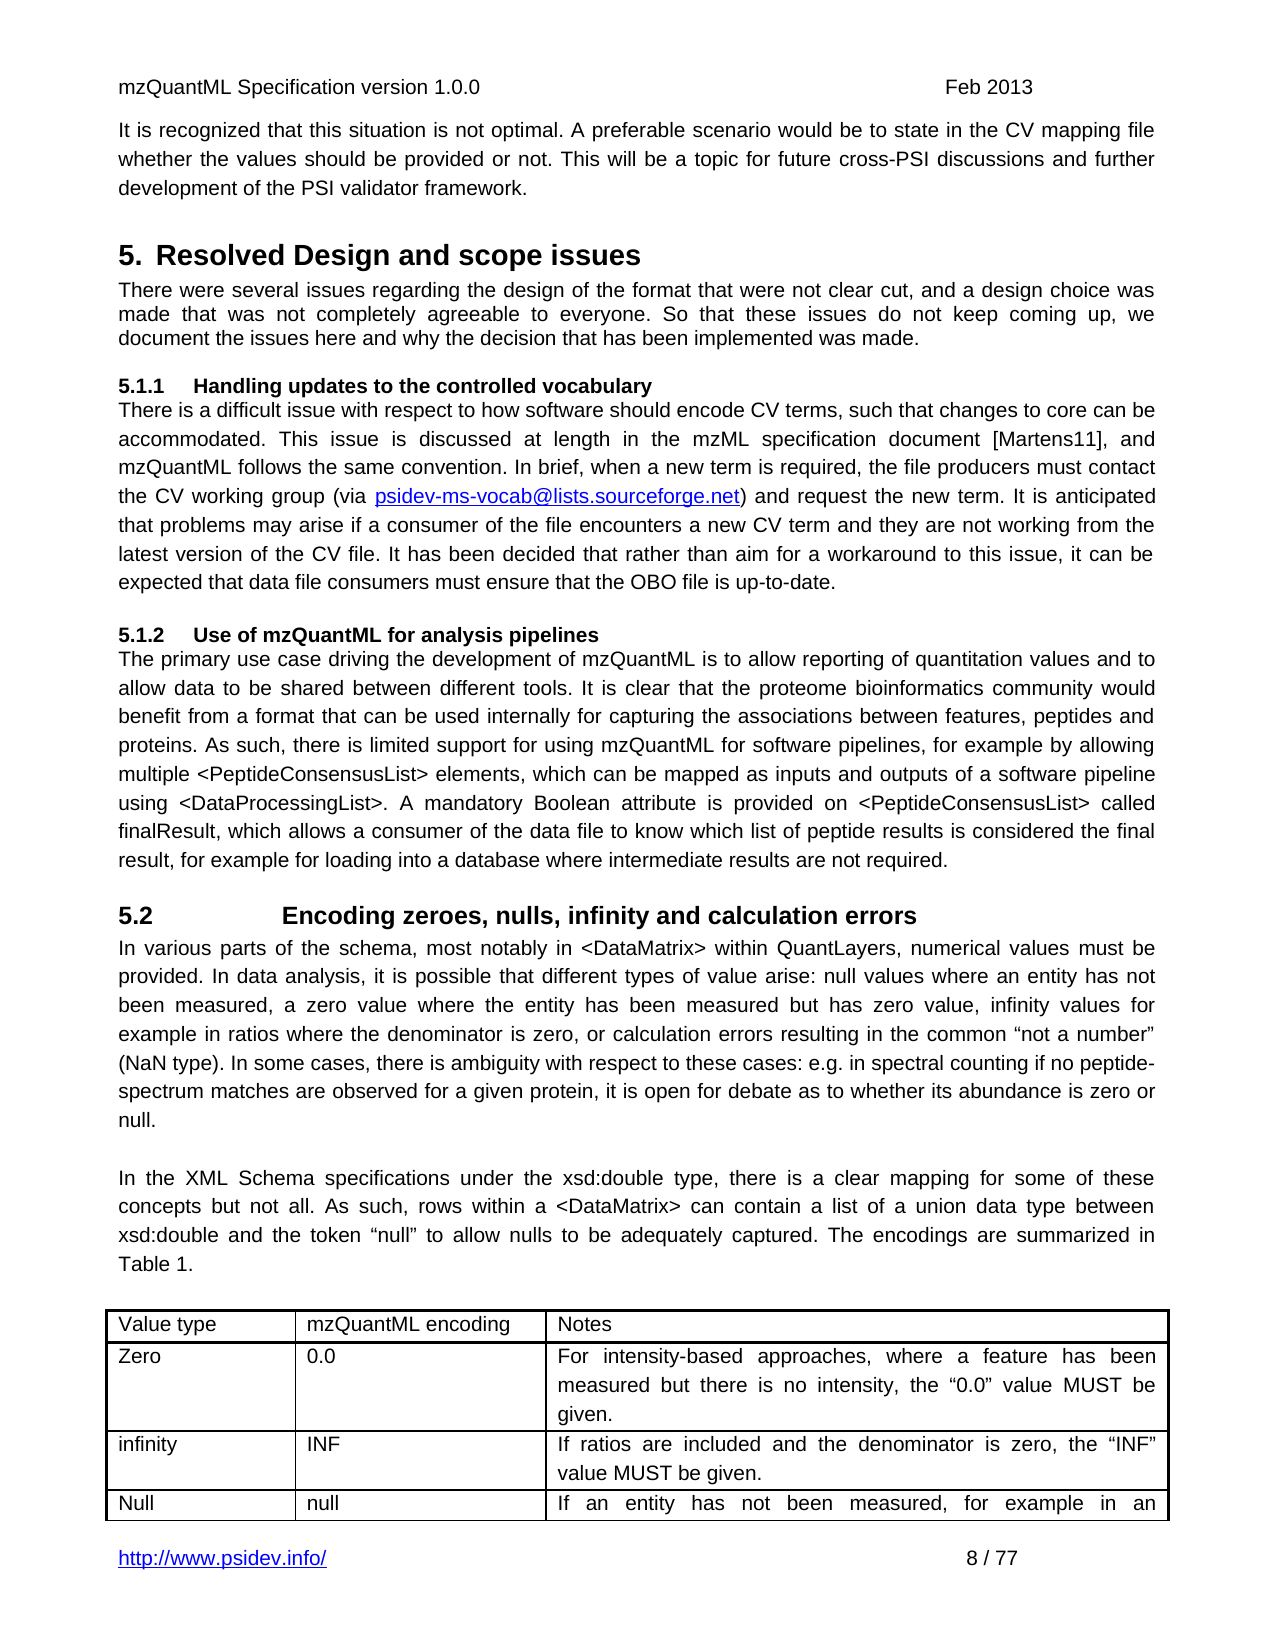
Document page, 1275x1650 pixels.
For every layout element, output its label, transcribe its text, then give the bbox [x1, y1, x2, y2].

table_header mzQuantML encoding [296, 1312, 545, 1341]
table_cell infinity [108, 1432, 295, 1489]
table_cell null [296, 1491, 545, 1520]
text The primary use case driving the development of mzQuantML is to allow reporting of quantitation values and to allow data to be shared between different tools. It is clear that the proteome bioinformatics community would benefit from a format that can be used internally for capturing the associations between features, peptides and proteins. As such, there is limited support for using mzQuantML for software pipelines, for example by allowing multiple <PeptideConsensusList> elements, which can be mapped as inputs and outputs of a software pipeline using <DataProcessingList>. A mandatory Boolean attribute is provided on <PeptideConsensusList> called finalResult, which allows a consumer of the data file to know which list of peptide results is considered the final result, for example for loading into a database where intermediate results are not required. [118, 647, 1157, 872]
text In the XML Schema specifications under the xsd:double type, there is a clear mapping for some of these concepts but not all. As such, rows within a <DataMatrix> can contain a list of a union data type between xsd:double and the token “null” to allow nulls to be adequately captured. The encodings are summarized in Table 1. [118, 1165, 1157, 1276]
subtitle Resolved Design and scope issues [118, 238, 1157, 272]
subtitle Encoding zeroes, nulls, infinity and calculation errors [118, 901, 1157, 929]
table_cell 0.0 [296, 1344, 545, 1430]
text It is recognized that this situation is not optimal. A preferable scenario would be to state in the CV mapping file whether the values should be provided or not. This will be a topic for future cross-PSI discussions and further development of the PSI validator framework. [118, 118, 1157, 199]
text In various parts of the schema, most notably in <DataMatrix> within QuantLayers, numerical values must be provided. In data analysis, it is possible that different types of value arise: null values where an entity has not been measured, a zero value where the entity has been measured but has zero value, infinity values for example in ratios where the denominator is zero, or calculation errors resulting in the common “not a number” (NaN type). In some cases, there is ambiguity with respect to these cases: e.g. in spectral counting if no peptide-spectrum matches are observed for a given protein, it is open for debate as to whether its abundance is zero or null. [118, 935, 1157, 1132]
table_cell INF [296, 1432, 545, 1489]
text There were several issues regarding the design of the format that were not clear cut, and a design choice was made that was not completely agreeable to everyone. So that these issues do not keep coming up, we document the issues here and why the decision that has been implemented was made. [118, 278, 1157, 350]
table_header Notes [547, 1312, 1167, 1341]
table_cell If ratios are included and the denominator is zero, the “INF” value MUST be given. [547, 1432, 1167, 1489]
table_cell Zero [108, 1344, 295, 1430]
table_header Value type [108, 1312, 295, 1341]
subtitle Handling updates to the controlled vocabulary [118, 374, 1157, 398]
text There is a difficult issue with respect to how software should encode CV terms, such that changes to core can be accommodated. This issue is discussed at length in the mzML specification document [Martens11], and mzQuantML follows the same convention. In brief, when a new term is required, the file producers must contact the CV working group (via psidev-ms-vocab@lists.sourceforge.net) and request the new term. It is anticipated that problems may arise if a consumer of the file encounters a new CV term and they are not working from the latest version of the CV file. It has been decided that rather than aim for a workaround to this issue, it can be expected that data file consumers must ensure that the OBO file is up-to-date. [118, 398, 1157, 594]
table_cell For intensity-based approaches, where a feature has been measured but there is no intensity, the “0.0” value MUST be given. [547, 1344, 1167, 1430]
subtitle Use of mzQuantML for analysis pipelines [118, 623, 1157, 647]
table_cell Null [108, 1491, 295, 1520]
